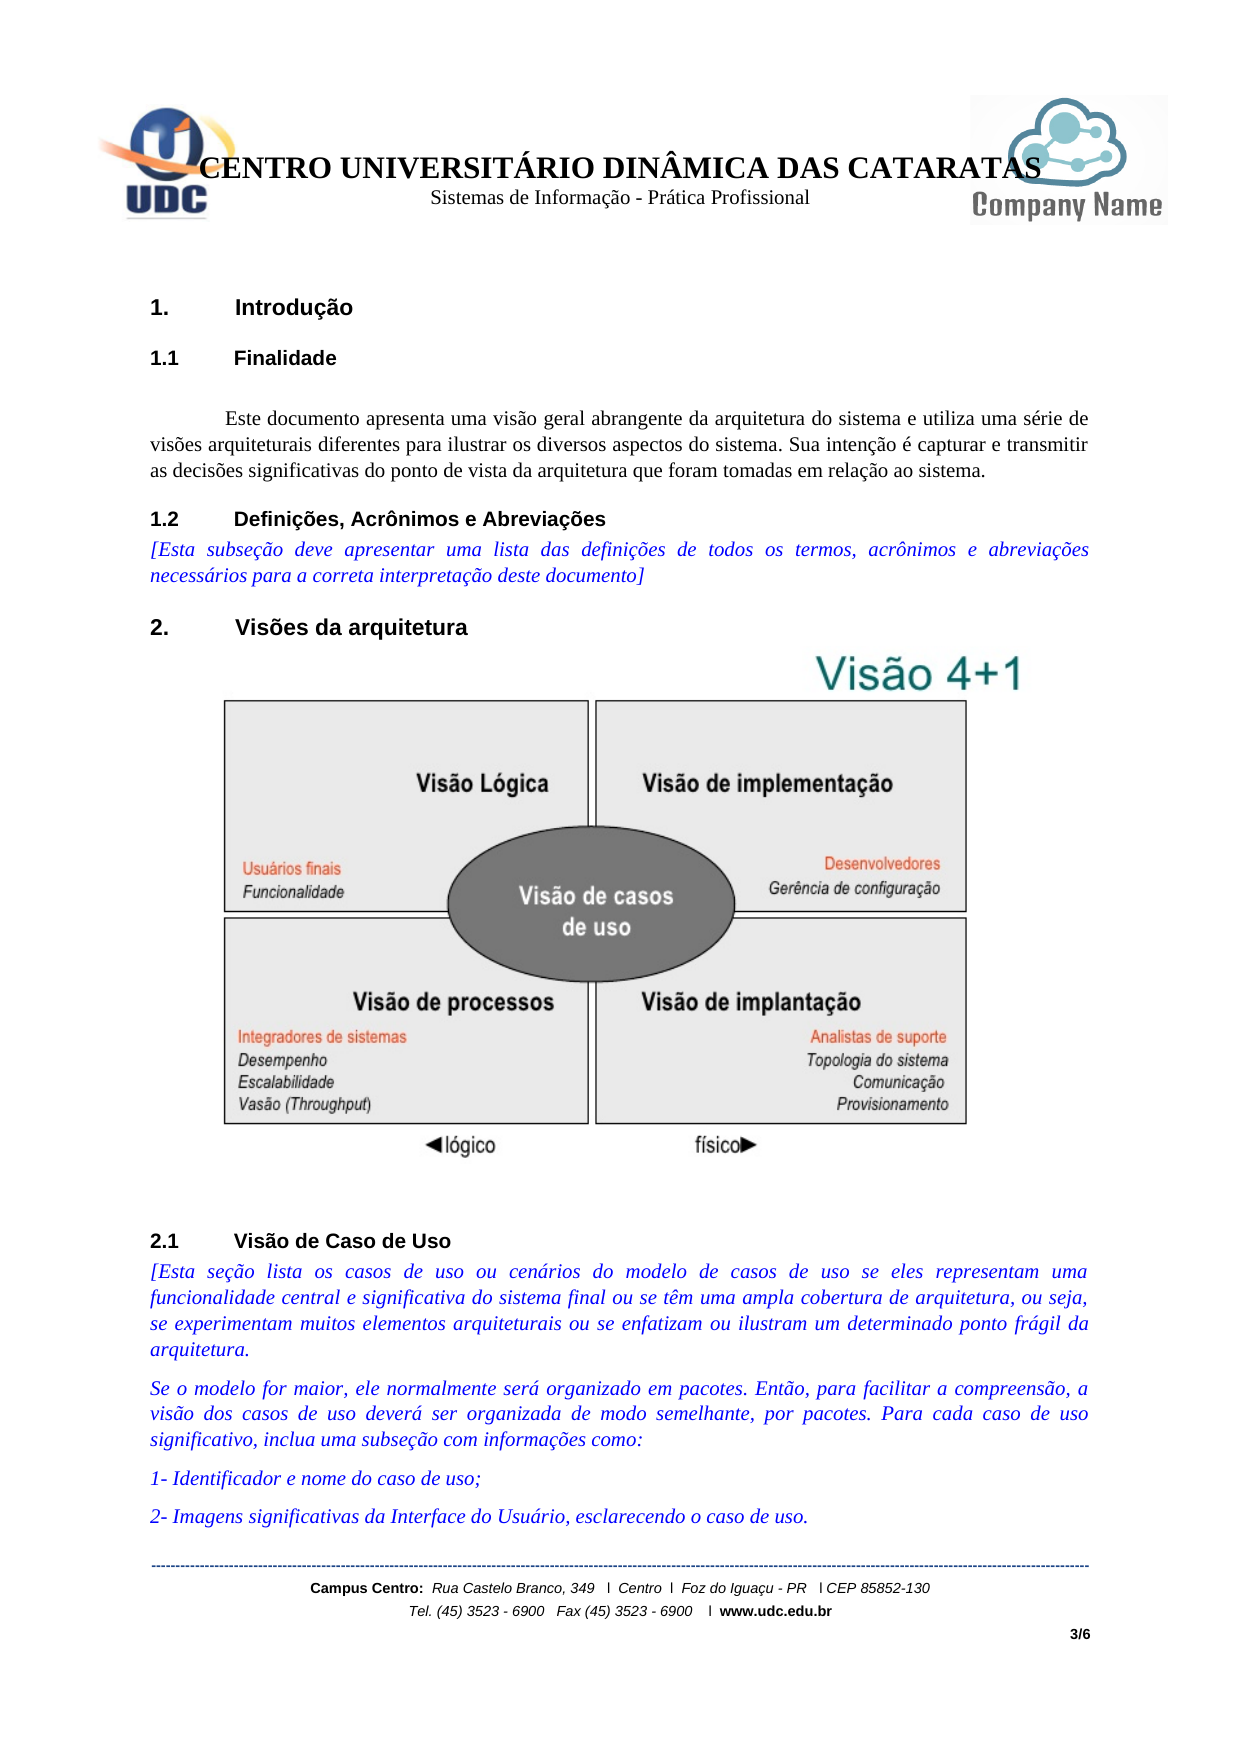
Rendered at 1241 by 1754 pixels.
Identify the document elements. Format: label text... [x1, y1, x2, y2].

text [Esta seção lista os casos de uso ou cenários do modelo de casos de uso se eles representam uma funcionalidade central e significativa do sistema final ou se têm uma ampla cobertura de arquitetura, ou seja, se experimentam muitos elementos arquiteturais ou se enfatizam ou ilustram um determinado ponto frágil da arquitetura. [150, 1259, 1090, 1361]
text Este documento apresenta uma visão geral abrangente da arquitetura do sistema e utiliza uma série de visões arquiteturais diferentes para ilustrar os diversos aspectos do sistema. Sua intenção é capturar e transmitir as decisões significativas do ponto de vista da arquitetura que foram tomadas em relação ao sistema. [150, 406, 1090, 482]
text Se o modelo for maior, ele normalmente será organizado em pacotes. Então, para facilitar a compreensão, a visão dos casos de uso deverá ser organizada de modo semelhante, por pacotes. Para cada caso de uso significativo, inclua uma subseção com informações como: [150, 1375, 1090, 1451]
subtitle 1.2 Definições, Acrônimos e Abreviações [150, 507, 1090, 531]
picture [229, 159, 238, 176]
subtitle 2.1 Visão de Caso de Uso [150, 1229, 1090, 1253]
picture [92, 103, 238, 222]
text [Esta subseção deve apresentar uma lista das definições de todos os termos, acrônimos e abreviações necessários para a correta interpretação deste documento] [150, 537, 1090, 587]
subtitle 1.1 Finalidade [150, 346, 1090, 369]
subtitle 1. Introdução [150, 294, 1090, 321]
picture [202, 646, 1038, 1164]
text 2- Imagens significativas da Interface do Usuário, esclarecendo o caso de uso. [150, 1504, 1090, 1528]
text 1- Identificador e nome do caso de uso; [150, 1466, 1090, 1490]
picture [970, 95, 1168, 225]
subtitle 2. Visões da arquitetura [150, 613, 1090, 640]
